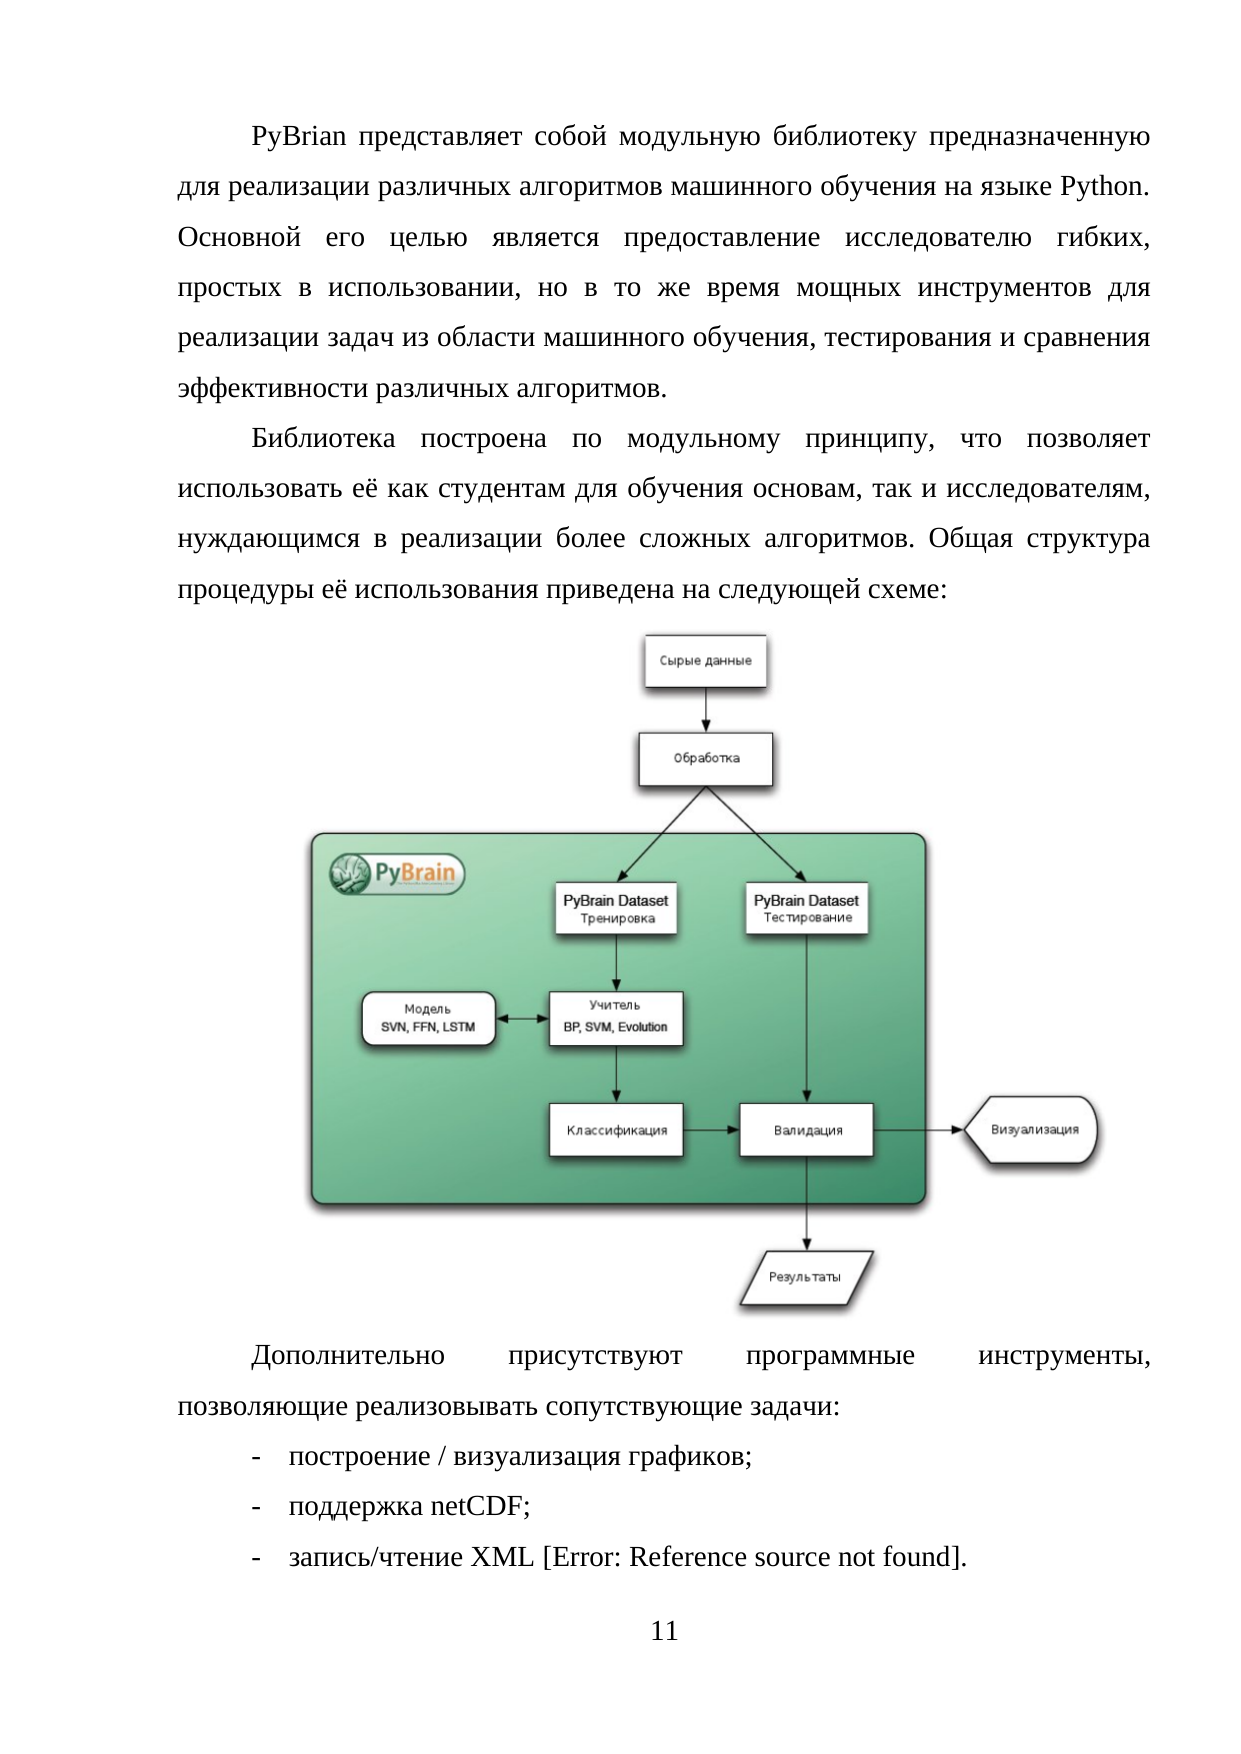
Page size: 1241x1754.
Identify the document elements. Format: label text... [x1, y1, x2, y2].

text Дополнительно присутствуют программные инструменты, позволяющие реализовывать сопутствующие задачи: [177, 1337, 1152, 1421]
list поддержка netCDF; [251, 1488, 1152, 1522]
text PyBrian представляет собой модульную библиотеку предназначенную для реализации различных алгоритмов машинного обучения на языке Python. Основной его целью является предоставление исследователю гибких, простых в использовании, но в то же время мощных инструментов для реализации задач из области машинного обучения, тестирования и сравнения эффективности различных алгоритмов. [177, 118, 1152, 403]
list построение / визуализация графиков; [251, 1438, 1152, 1472]
text Библиотека построена по модульному принципу, что позволяет использовать её как студентам для обучения основам, так и исследователям, нуждающимся в реализации более сложных алгоритмов. Общая структура процедуры её использования приведена на следующей схеме: [177, 420, 1152, 604]
picture [295, 621, 1107, 1321]
